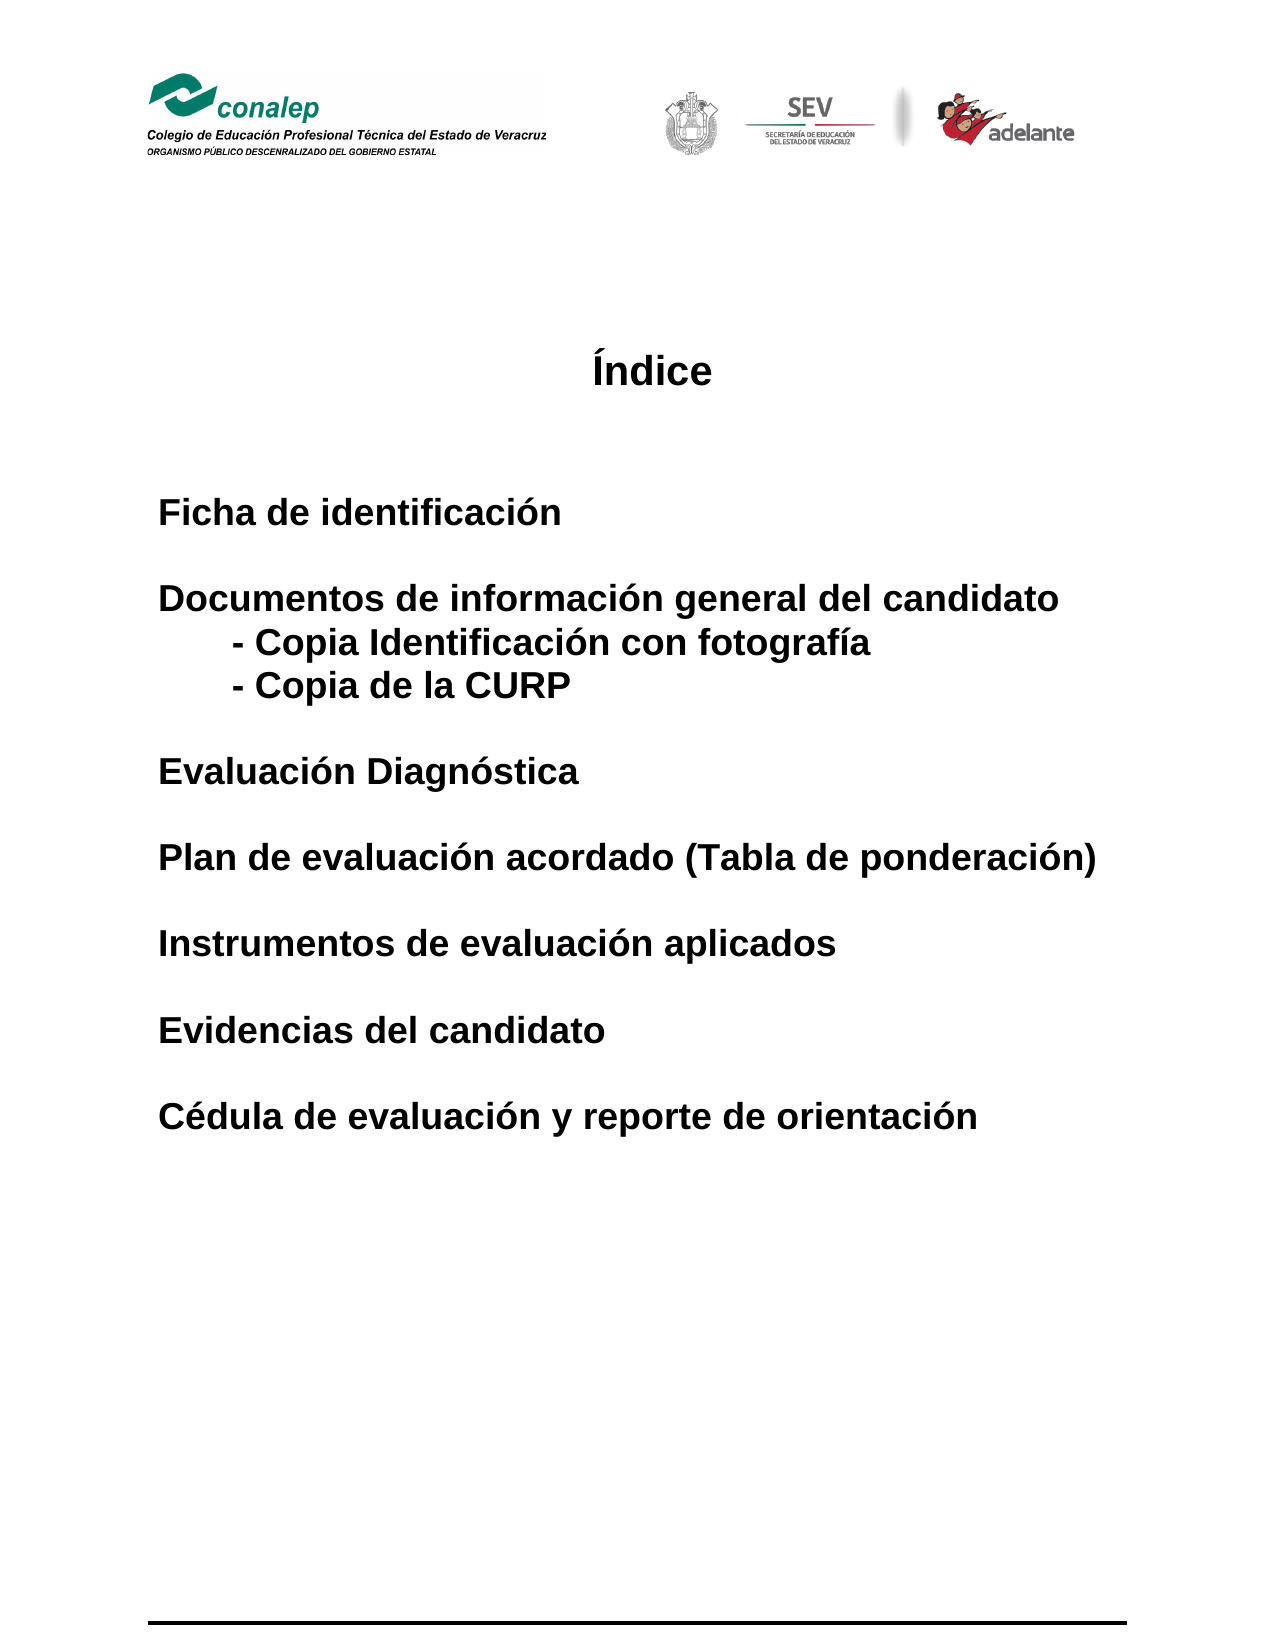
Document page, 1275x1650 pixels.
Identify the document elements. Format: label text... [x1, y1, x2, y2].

picture [147, 73, 547, 155]
